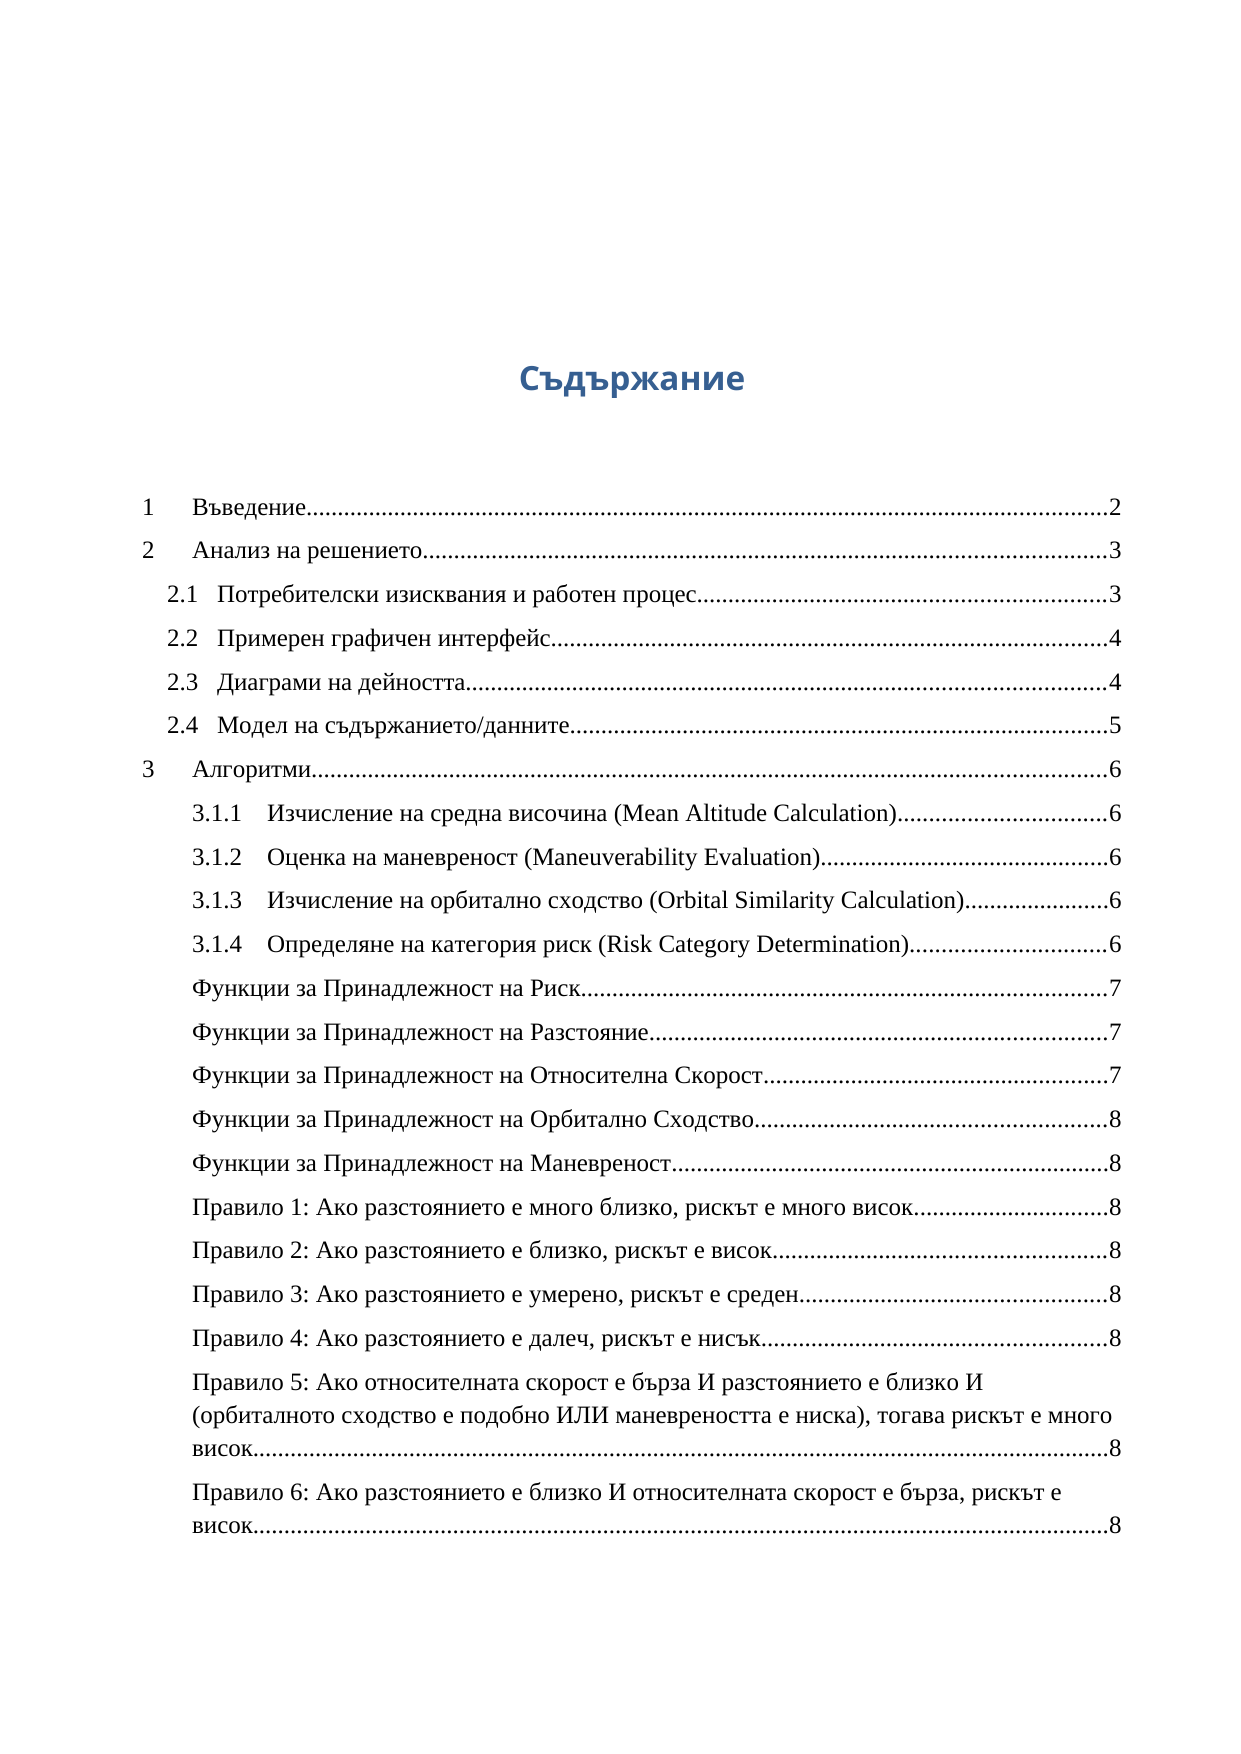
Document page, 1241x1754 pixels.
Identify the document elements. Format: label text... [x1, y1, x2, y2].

text Правило 4: Ако разстоянието е далеч, рискът е нисък. 8 [192, 1319, 1122, 1353]
text Функции за Принадлежност на Орбитално Сходство 8 [192, 1101, 1122, 1134]
text 2.1 Потребителски изисквания и работен процес 3 [167, 576, 1122, 609]
text Функции за Принадлежност на Разстояние 7 [192, 1013, 1122, 1047]
text Правило 5: Ако относителната скорост е бърза И разстоянието е близко И (орбиталното сходство е подобно ИЛИ маневреността е ниска), тогава рискът е много висок. 8 [192, 1363, 1122, 1463]
text Правило 3: Ако разстоянието е умерено, рискът е среден. 8 [192, 1276, 1122, 1309]
text Правило 6: Ако разстоянието е близко И относителната скорост е бърза, рискът е висок. 8 [192, 1474, 1122, 1540]
text 2.2 Примерен графичен интерфейс 4 [167, 619, 1122, 653]
text 3.1.3 Изчисление на орбитално сходство (Orbital Similarity Calculation) 6 [192, 882, 1122, 915]
text 2.4 Модел на съдържанието/данните 5 [167, 707, 1122, 740]
text Правило 2: Ако разстоянието е близко, рискът е висок. 8 [192, 1232, 1122, 1265]
subtitle Съдържание [142, 354, 1122, 400]
text 2.3 Диаграми на дейността 4 [167, 663, 1122, 697]
text 3.1.1 Изчисление на средна височина (Mean Altitude Calculation) 6 [192, 794, 1122, 828]
text Функции за Принадлежност на Маневреност 8 [192, 1144, 1122, 1178]
text Правило 1: Ако разстоянието е много близко, рискът е много висок. 8 [192, 1188, 1122, 1222]
text 3.1.2 Оценка на маневреност (Maneuverability Evaluation) 6 [192, 838, 1122, 872]
text 2 Анализ на решението 3 [142, 532, 1122, 565]
text 3.1.4 Определяне на категория риск (Risk Category Determination) 6 [192, 926, 1122, 959]
text 3 Алгоритми 6 [142, 751, 1122, 784]
text Функции за Принадлежност на Риск 7 [192, 969, 1122, 1003]
text 1 Въведение 2 [142, 488, 1122, 522]
text Функции за Принадлежност на Относителна Скорост 7 [192, 1057, 1122, 1090]
